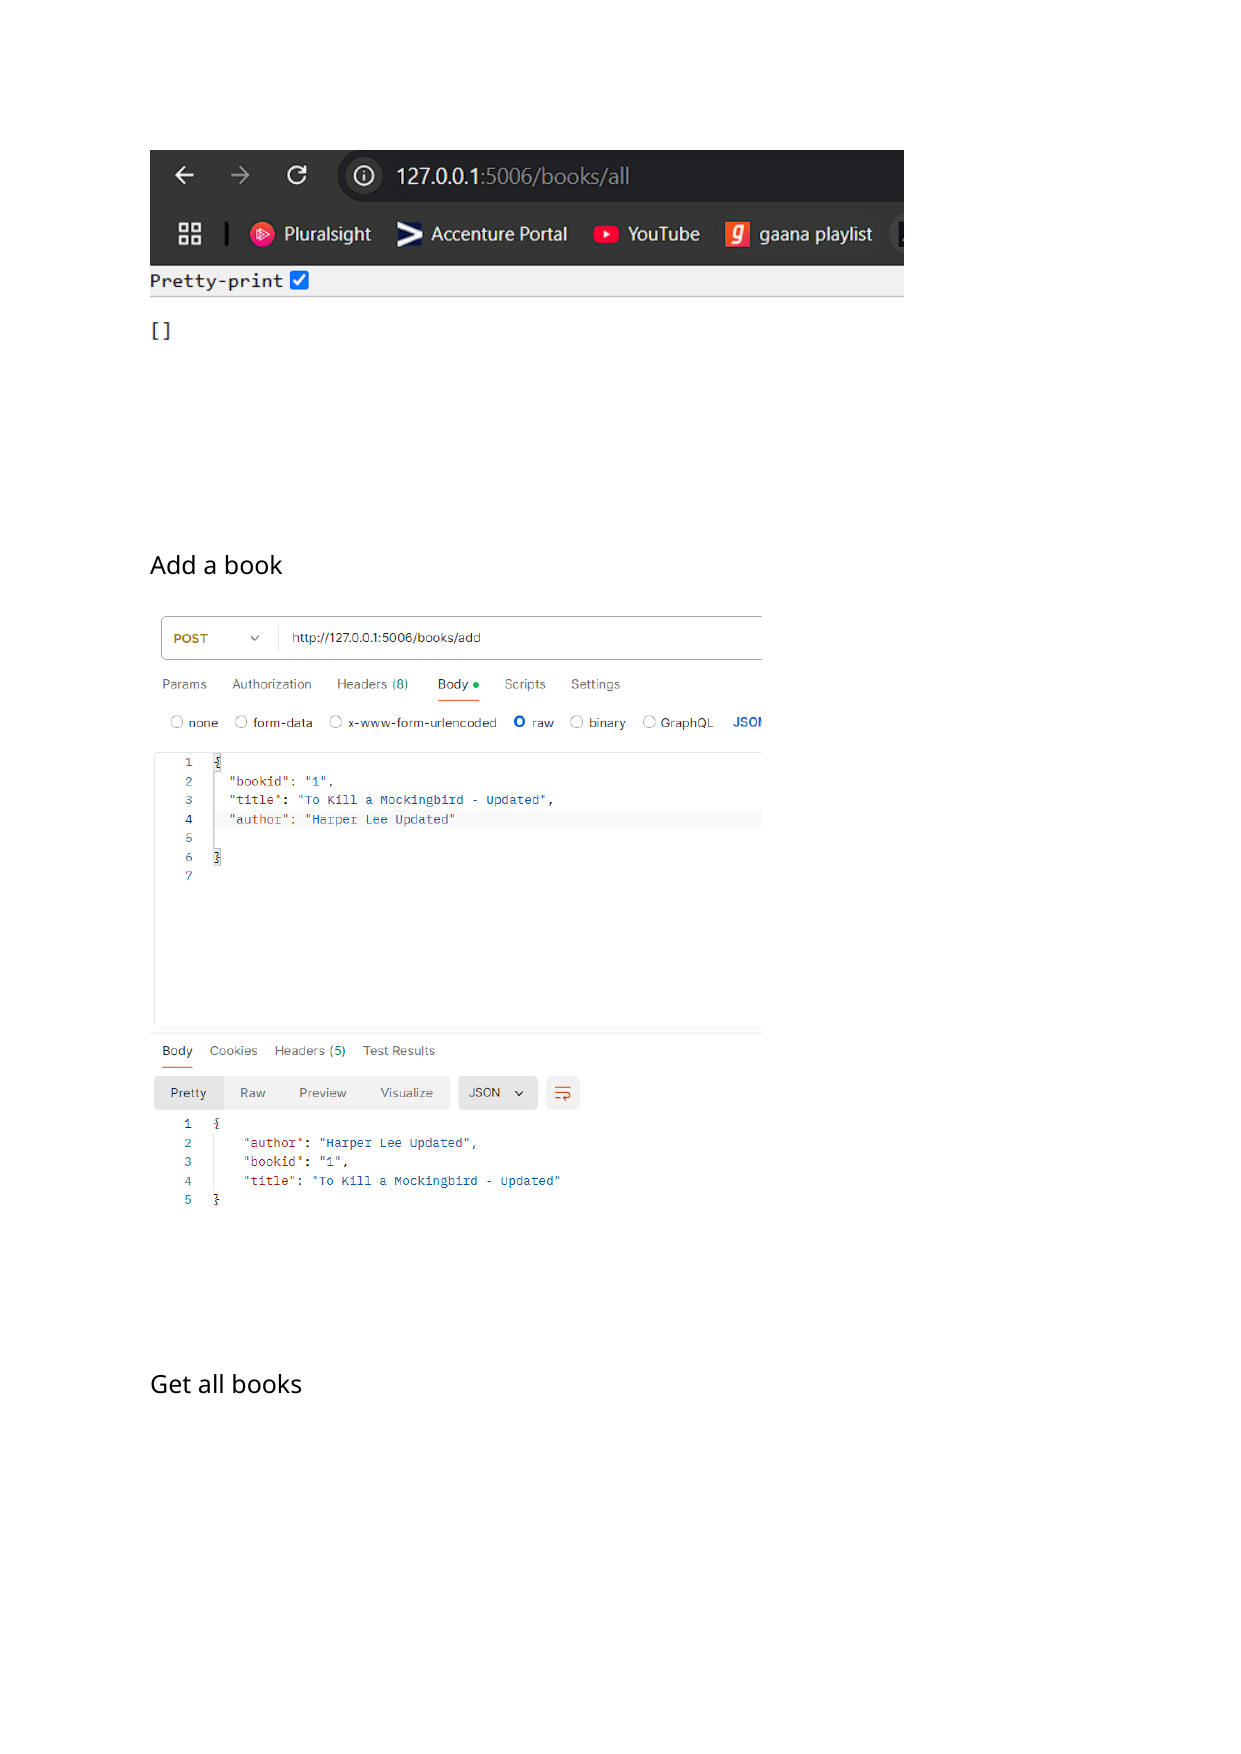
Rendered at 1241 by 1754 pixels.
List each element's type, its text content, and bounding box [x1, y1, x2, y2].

text Get all books [150, 1367, 1090, 1401]
picture [150, 603, 762, 1290]
picture [150, 150, 904, 527]
text Add a book [150, 548, 1090, 582]
